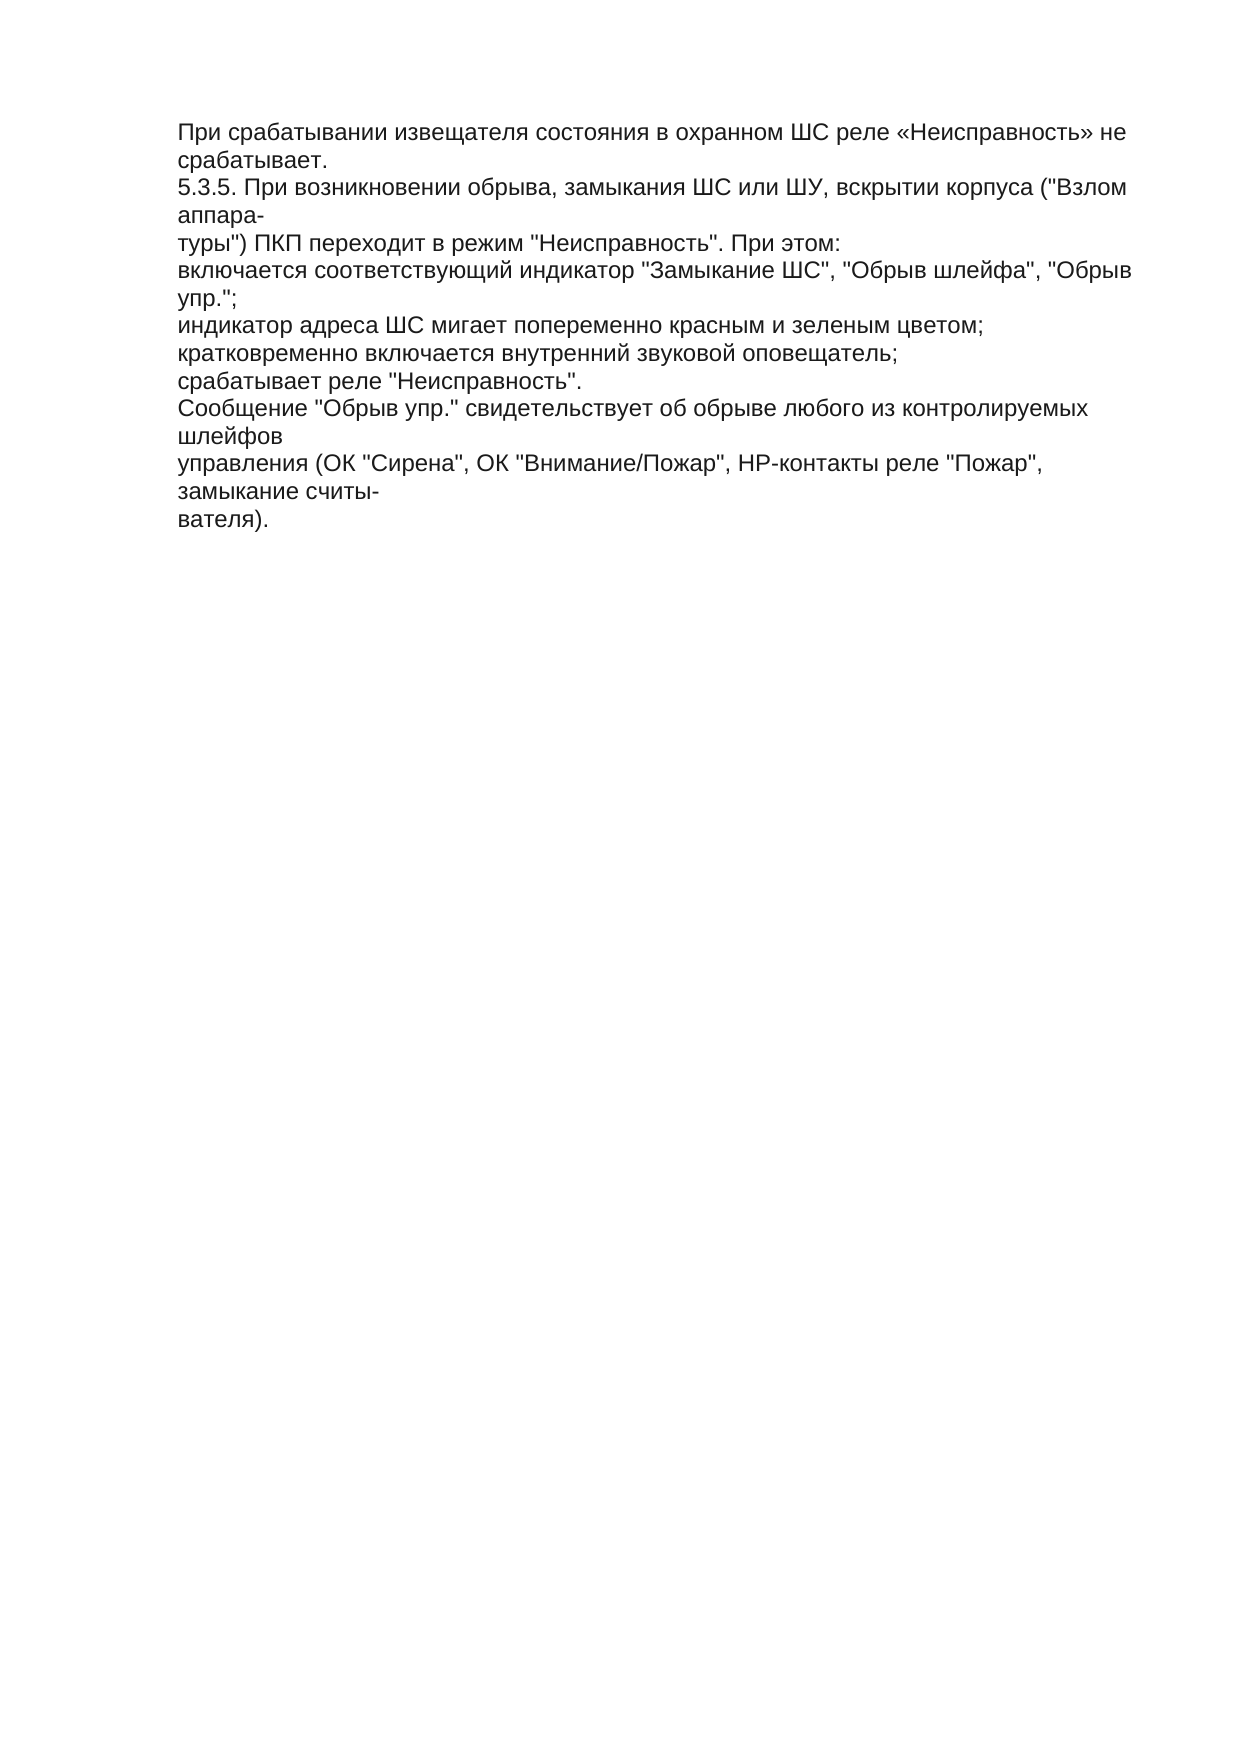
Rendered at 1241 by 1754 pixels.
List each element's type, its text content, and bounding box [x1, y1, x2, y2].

text упр."; [177, 284, 1152, 311]
text При срабатывании извещателя состояния в охранном ШС реле «Неисправность» не срабатывает. [177, 118, 1152, 173]
text туры") ПКП переходит в режим "Неисправность". При этом: [177, 228, 1152, 256]
text вателя). [177, 504, 1152, 532]
text Сообщение "Обрыв упр." свидетельствует об обрыве любого из контролируемых шлейфов [177, 394, 1152, 449]
text включается соответствующий индикатор "Замыкание ШС", "Обрыв шлейфа", "Обрыв [177, 256, 1152, 284]
text кратковременно включается внутренний звуковой оповещатель; [177, 339, 1152, 367]
text управления (ОК "Сирена", ОК "Внимание/Пожар", НР-контакты реле "Пожар", замыкание считы- [177, 449, 1152, 504]
text 5.3.5. При возникновении обрыва, замыкания ШС или ШУ, вскрытии корпуса ("Взлом аппара- [177, 173, 1152, 228]
text срабатывает реле "Неисправность". [177, 367, 1152, 394]
text индикатор адреса ШС мигает попеременно красным и зеленым цветом; [177, 311, 1152, 339]
